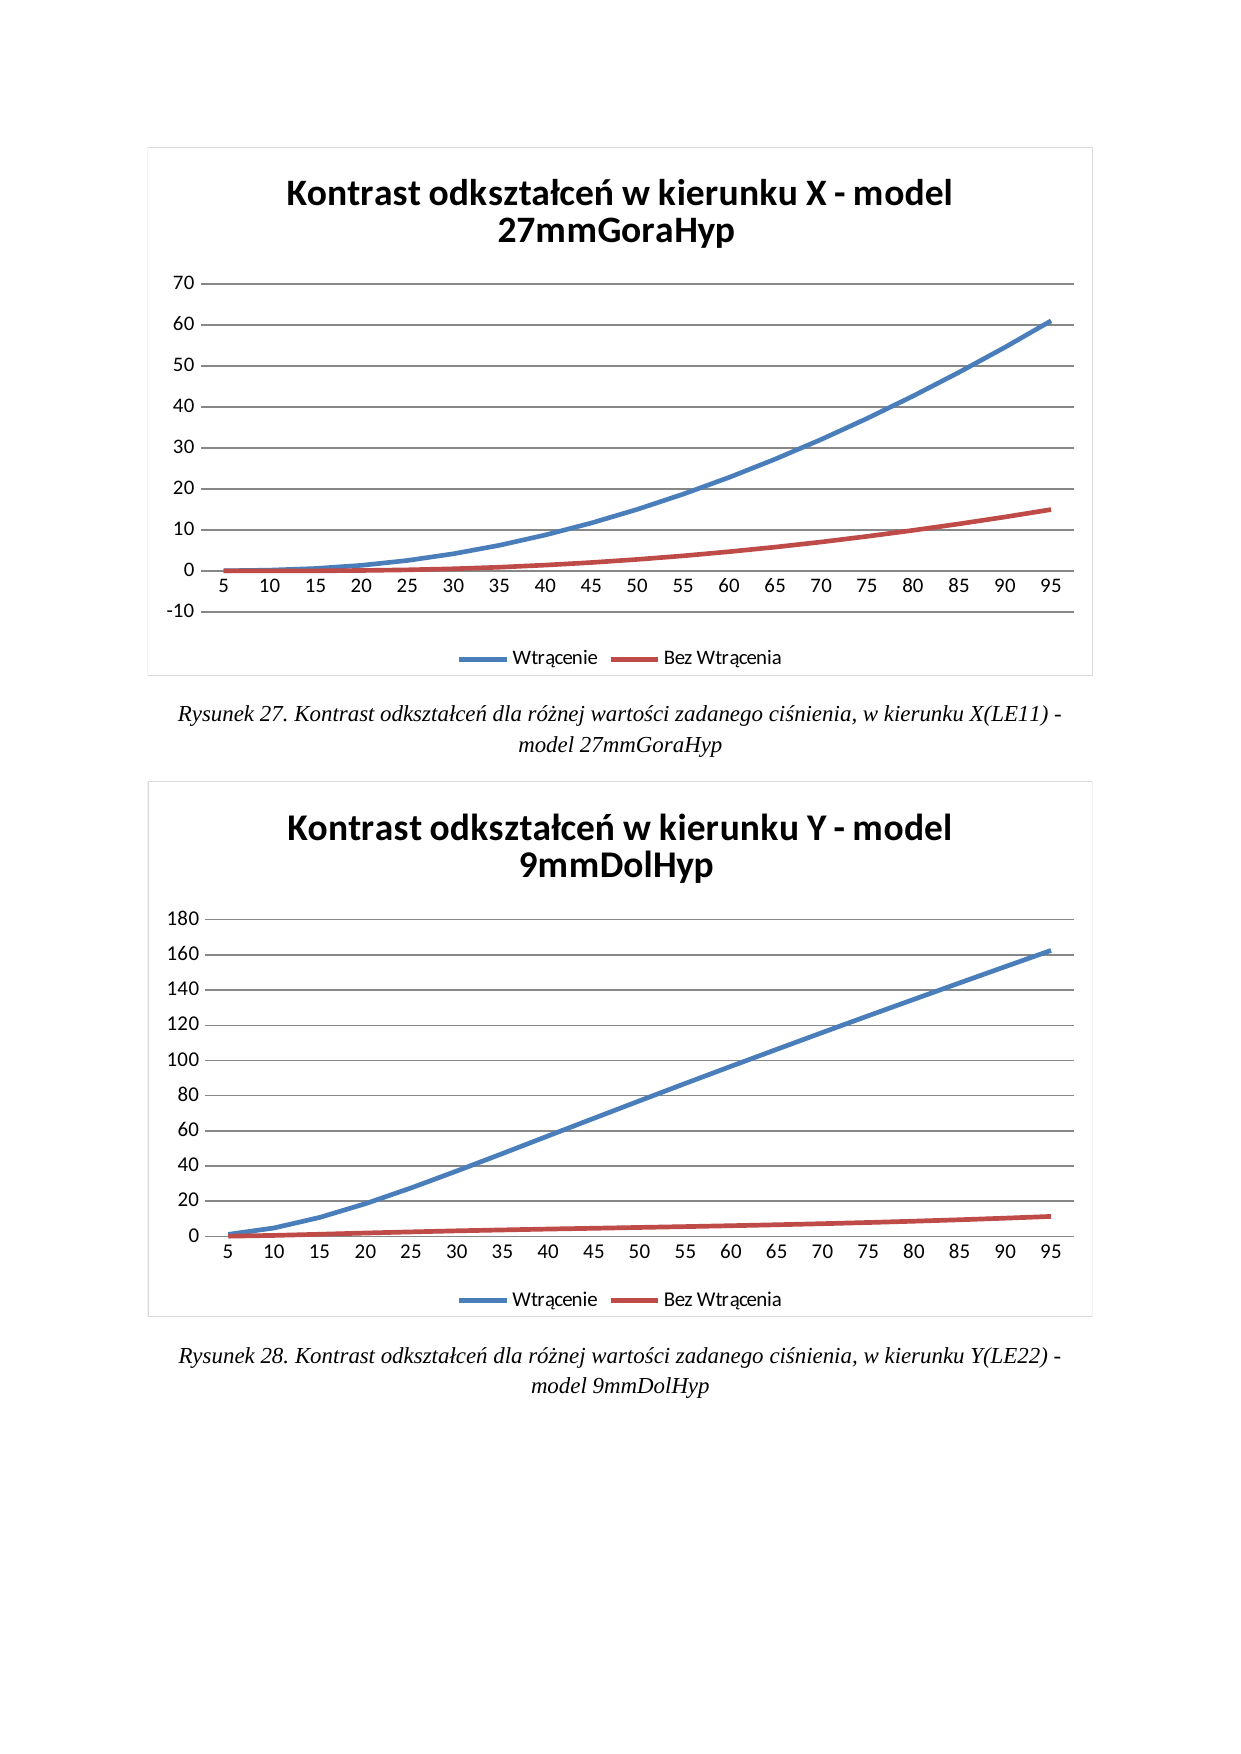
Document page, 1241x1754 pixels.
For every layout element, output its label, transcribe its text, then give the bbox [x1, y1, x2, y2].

text Rysunek 27. Kontrast odkształceń dla różnej wartości zadanego ciśnienia, w kierunku X(LE11) - model 27mmGoraHyp [148, 700, 1093, 757]
text Rysunek 28. Kontrast odkształceń dla różnej wartości zadanego ciśnienia, w kierunku Y(LE22) - model 9mmDolHyp [148, 1342, 1093, 1398]
